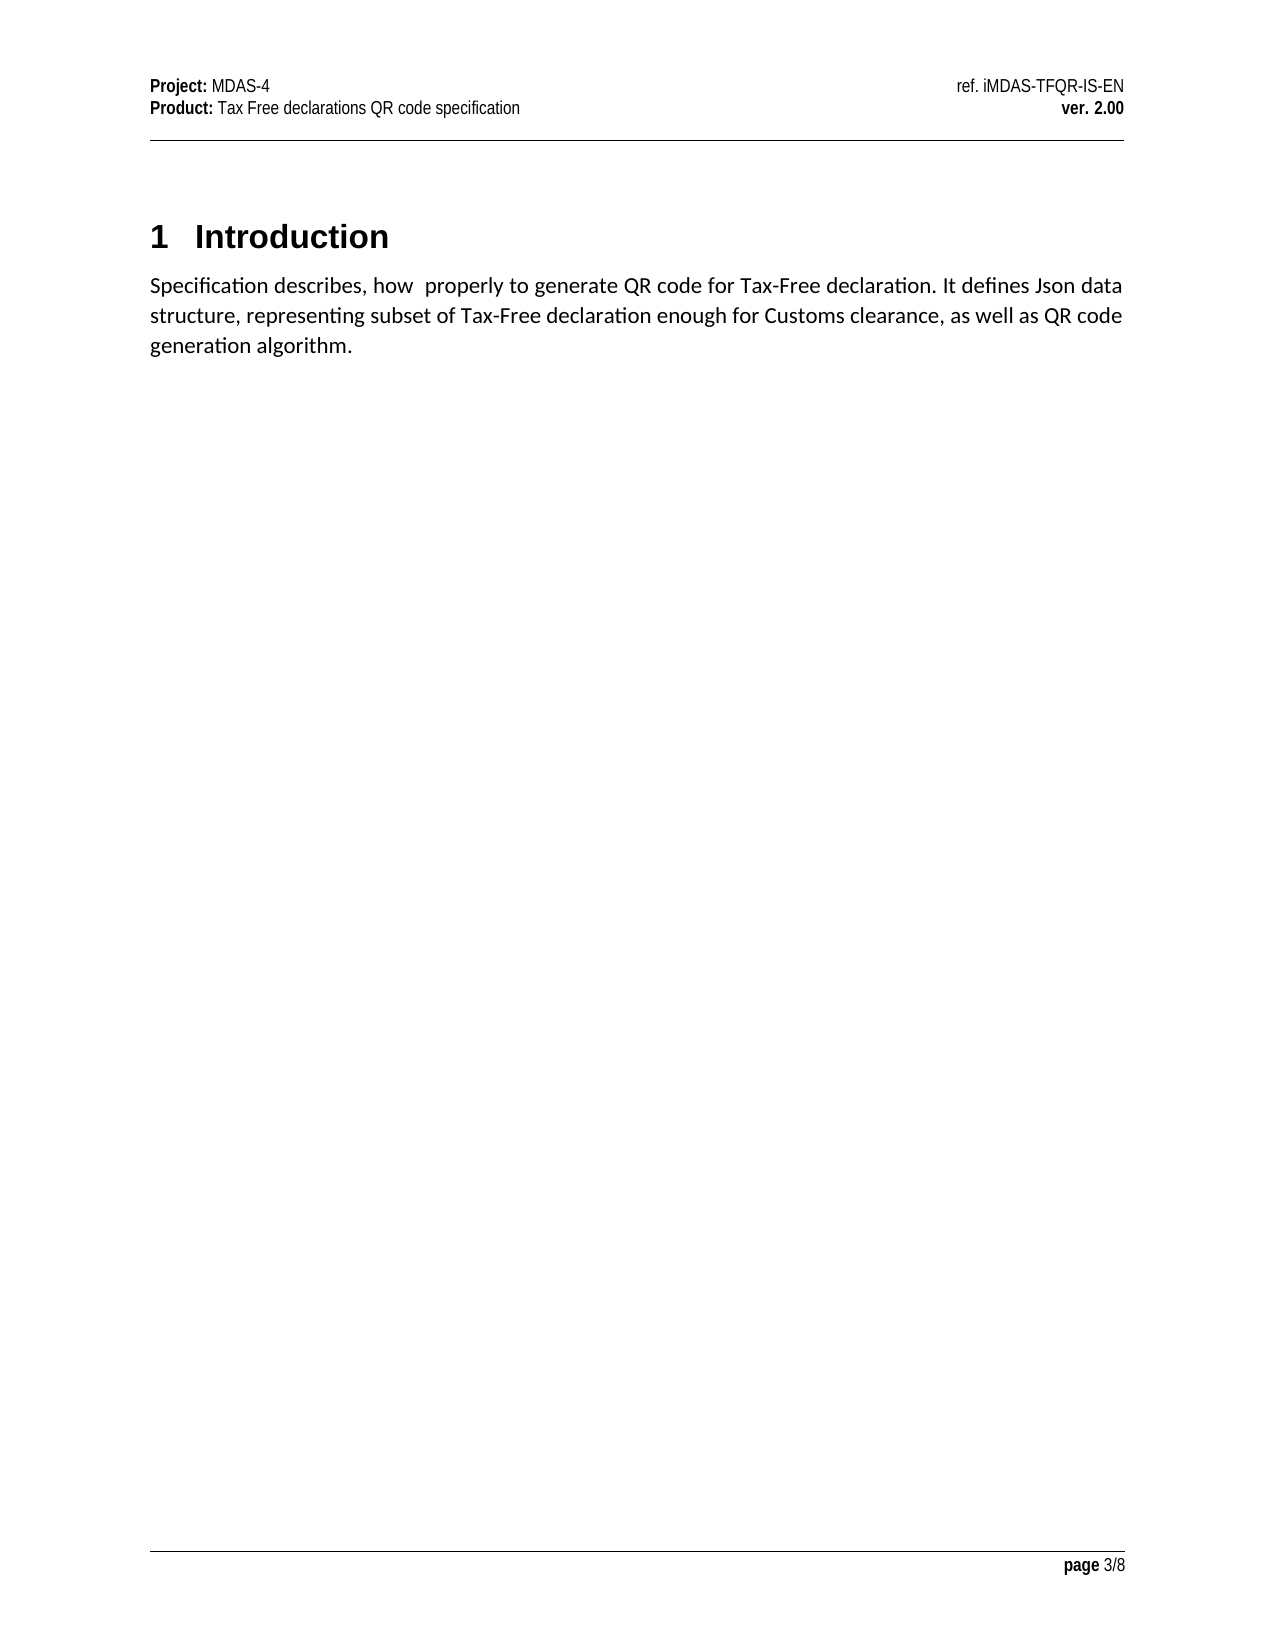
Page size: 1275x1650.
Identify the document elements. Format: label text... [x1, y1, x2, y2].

text Specification describes, how properly to generate QR code for Tax-Free declaration. It defines Json data structure, representing subset of Tax-Free declaration enough for Customs clearance, as well as QR code generation algorithm. [150, 271, 1125, 359]
subtitle Introduction [150, 217, 1125, 255]
